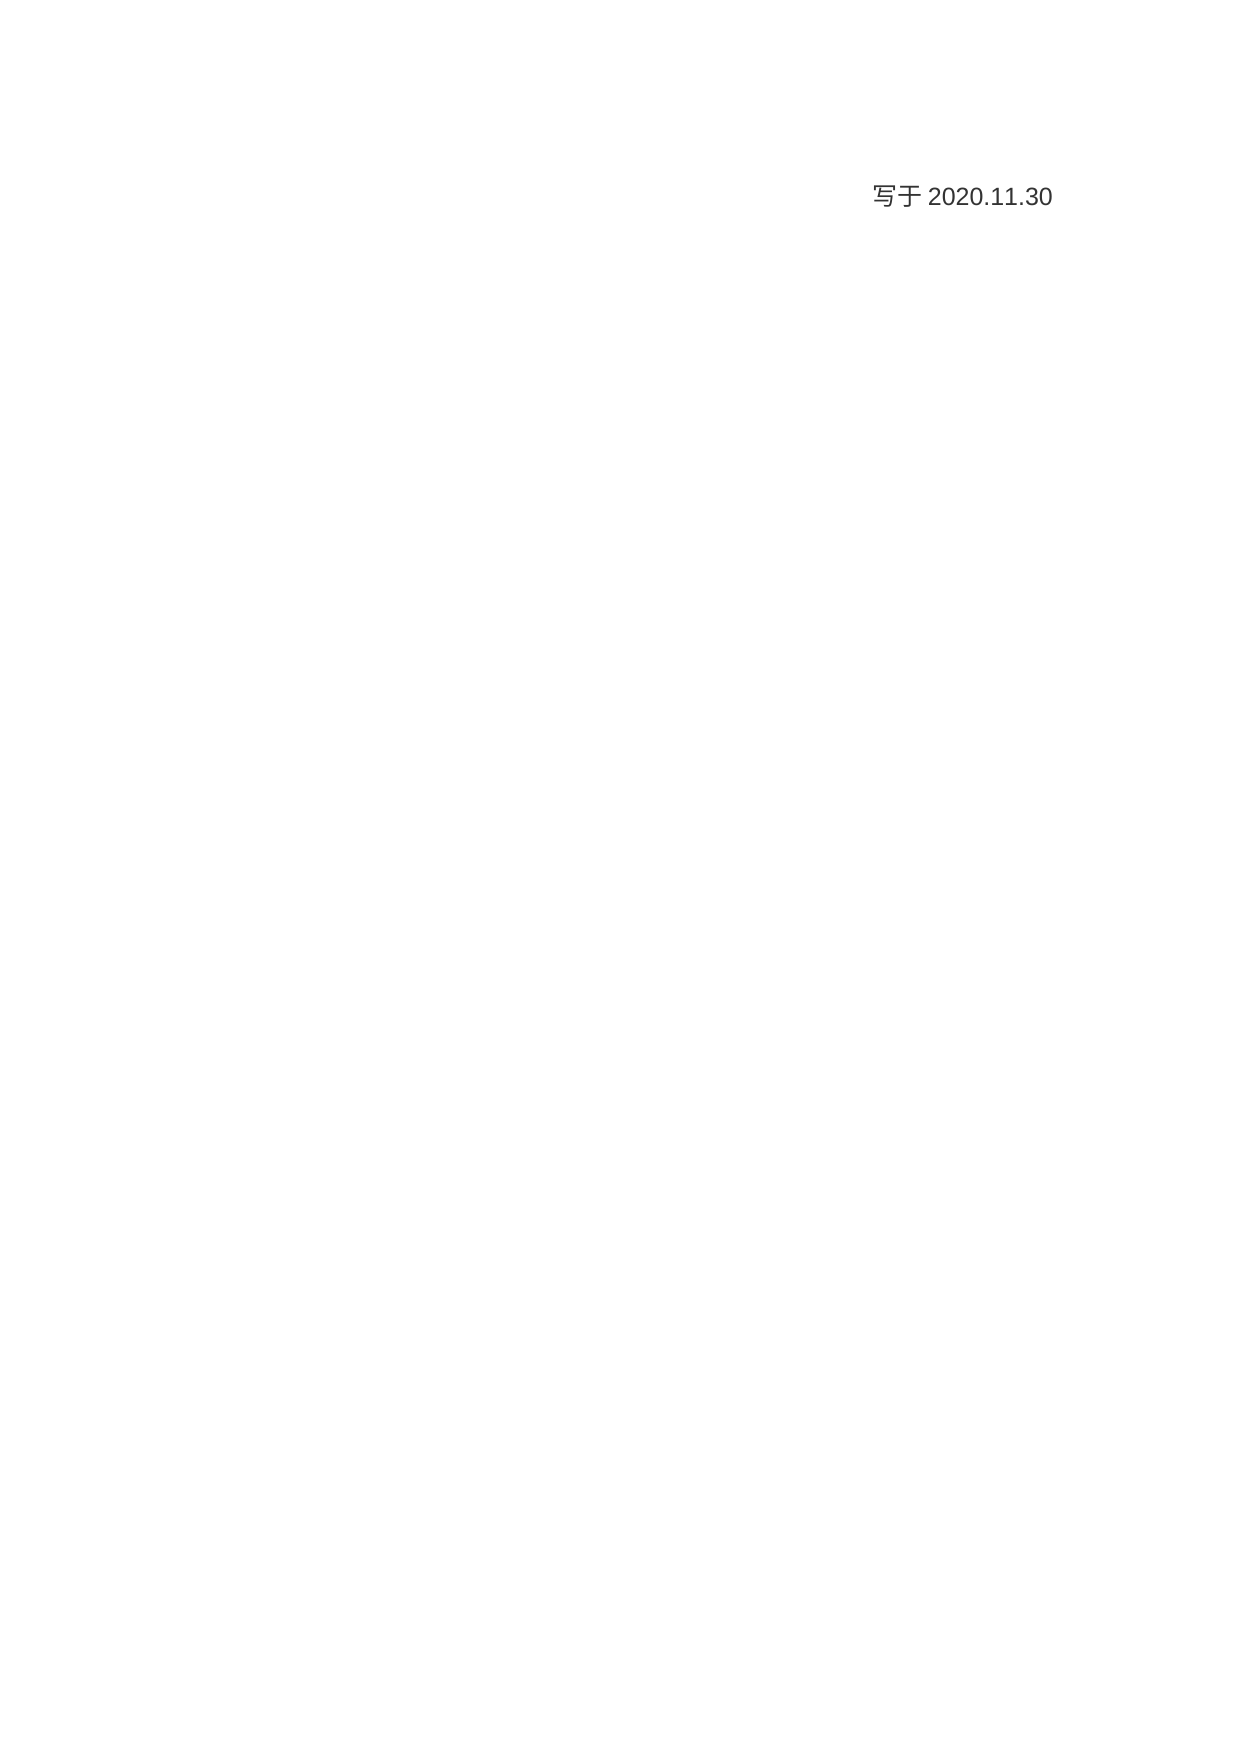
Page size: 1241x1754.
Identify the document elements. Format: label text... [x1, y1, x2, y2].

text 写于2020.11.30 [187, 162, 1053, 227]
